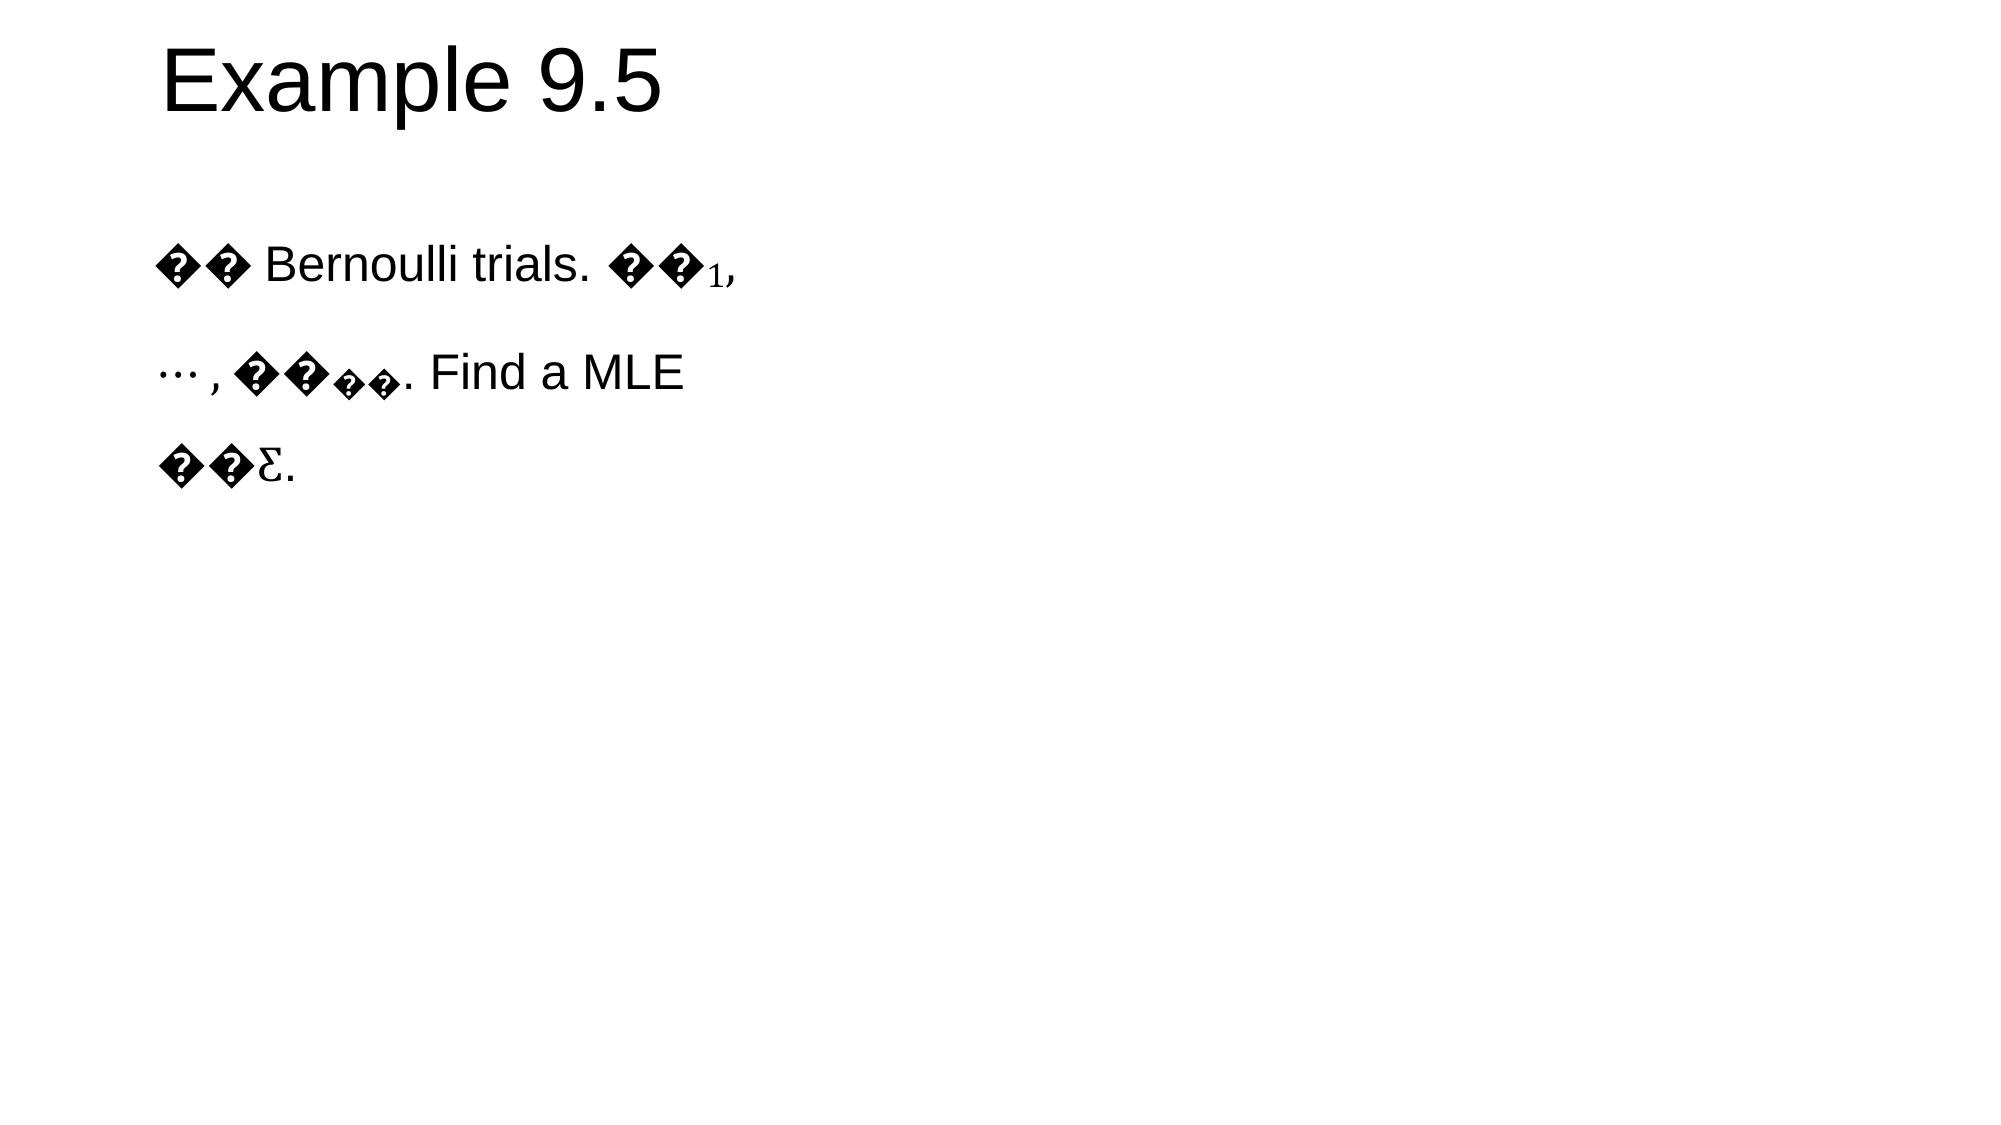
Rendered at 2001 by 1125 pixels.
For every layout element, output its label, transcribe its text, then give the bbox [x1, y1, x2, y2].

text �� Bernoulli trials. ��1, ⋯ , ����. Find a MLE ��Ƹ. [153, 224, 742, 492]
text Example 9.5 [160, 26, 1966, 130]
